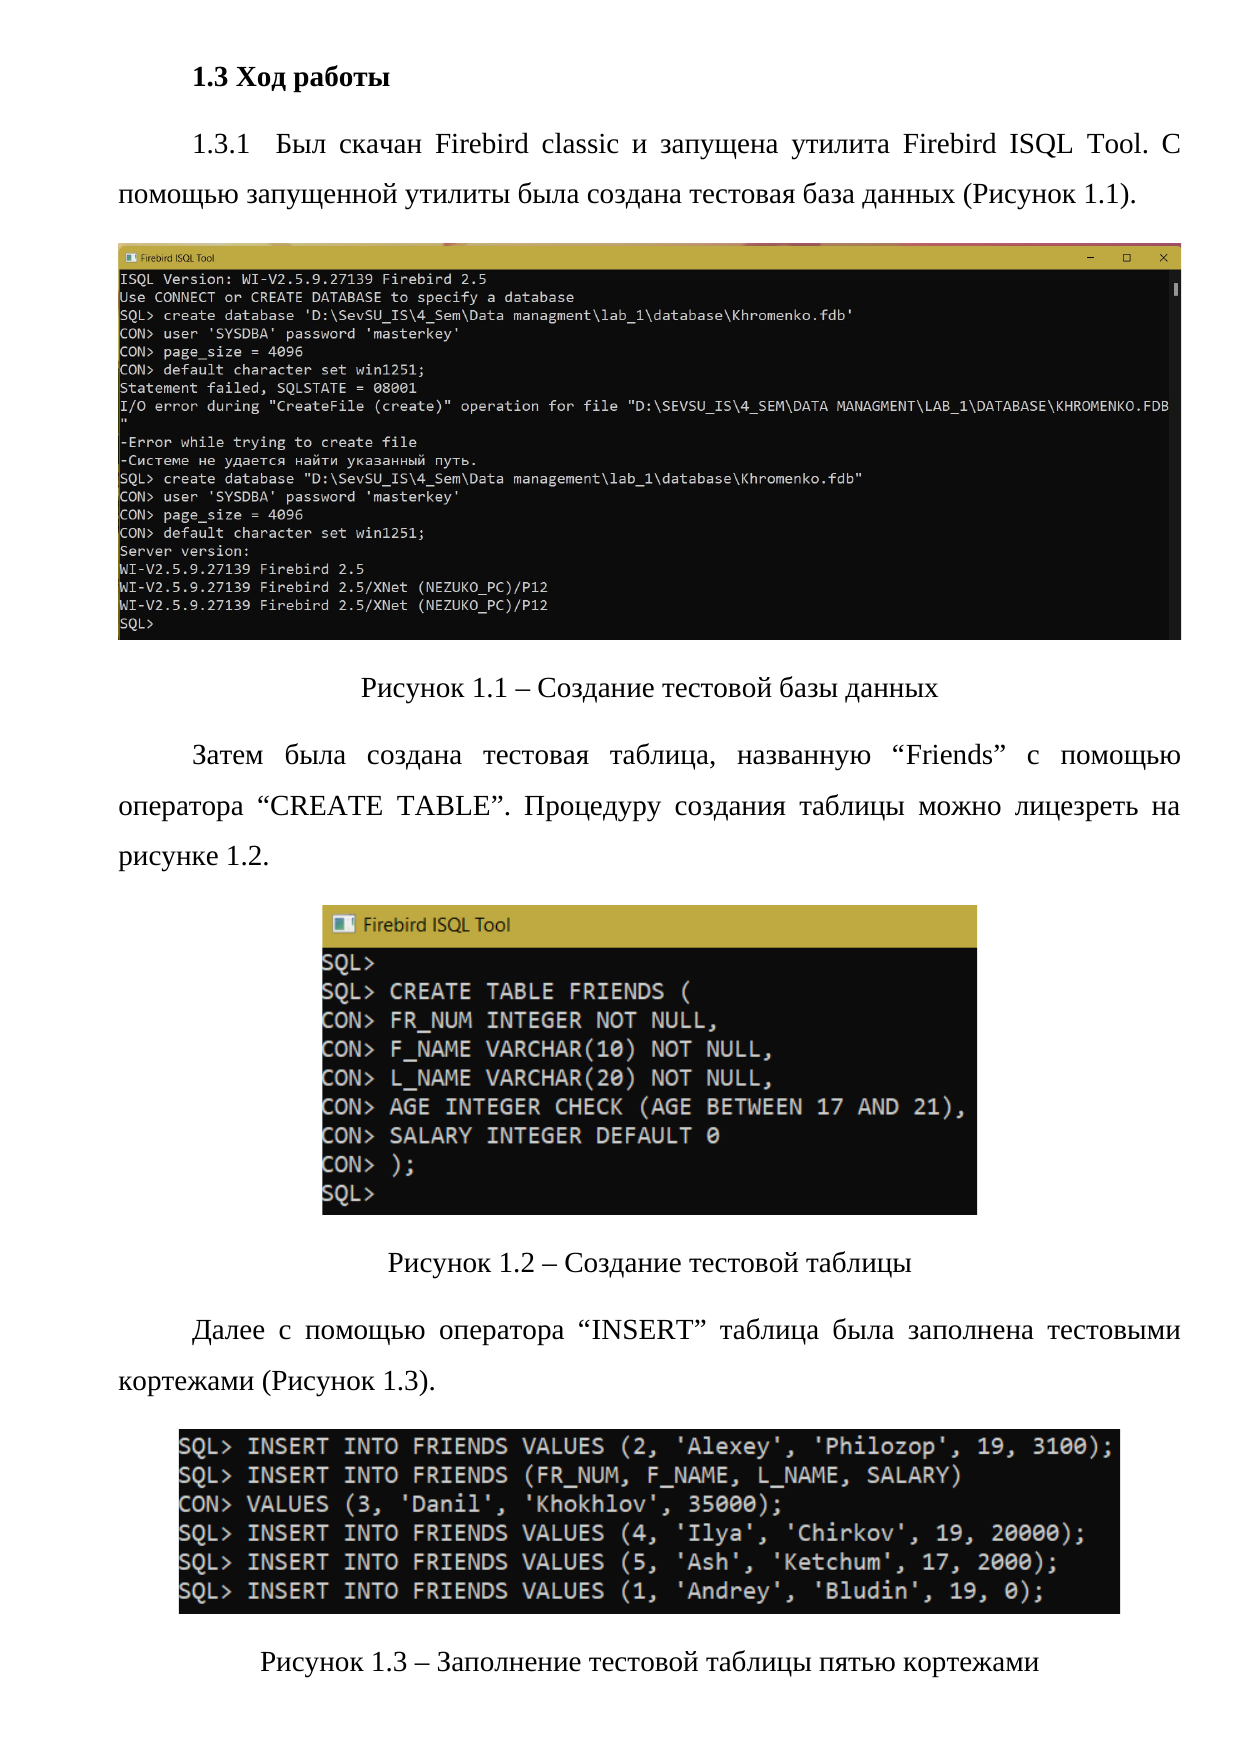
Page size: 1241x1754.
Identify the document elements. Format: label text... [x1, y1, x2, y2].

picture [118, 243, 1182, 640]
picture [178, 1429, 1121, 1614]
text 1.3 Ход работы [118, 59, 1181, 93]
text Рисунок 1.1 – Создание тестовой базы данных [118, 670, 1181, 704]
picture [322, 905, 978, 1215]
text Затем была создана тестовая таблица, названную “Friends” с помощью оператора “CREATE TABLE”. Процедуру создания таблицы можно лицезреть на рисунке 1.2. [118, 737, 1181, 871]
text Далее с помощью оператора “INSERT” таблица была заполнена тестовыми кортежами (Рисунок 1.3). [118, 1312, 1181, 1396]
text Рисунок 1.2 – Создание тестовой таблицы [118, 1246, 1181, 1279]
text 1.3.1 Был скачан Firebird classic и запущена утилита Firebird ISQL Tool. С помощью запущенной утилиты была создана тестовая база данных (Рисунок 1.1). [118, 126, 1181, 210]
text Рисунок 1.3 – Заполнение тестовой таблицы пятью кортежами [118, 1644, 1181, 1678]
